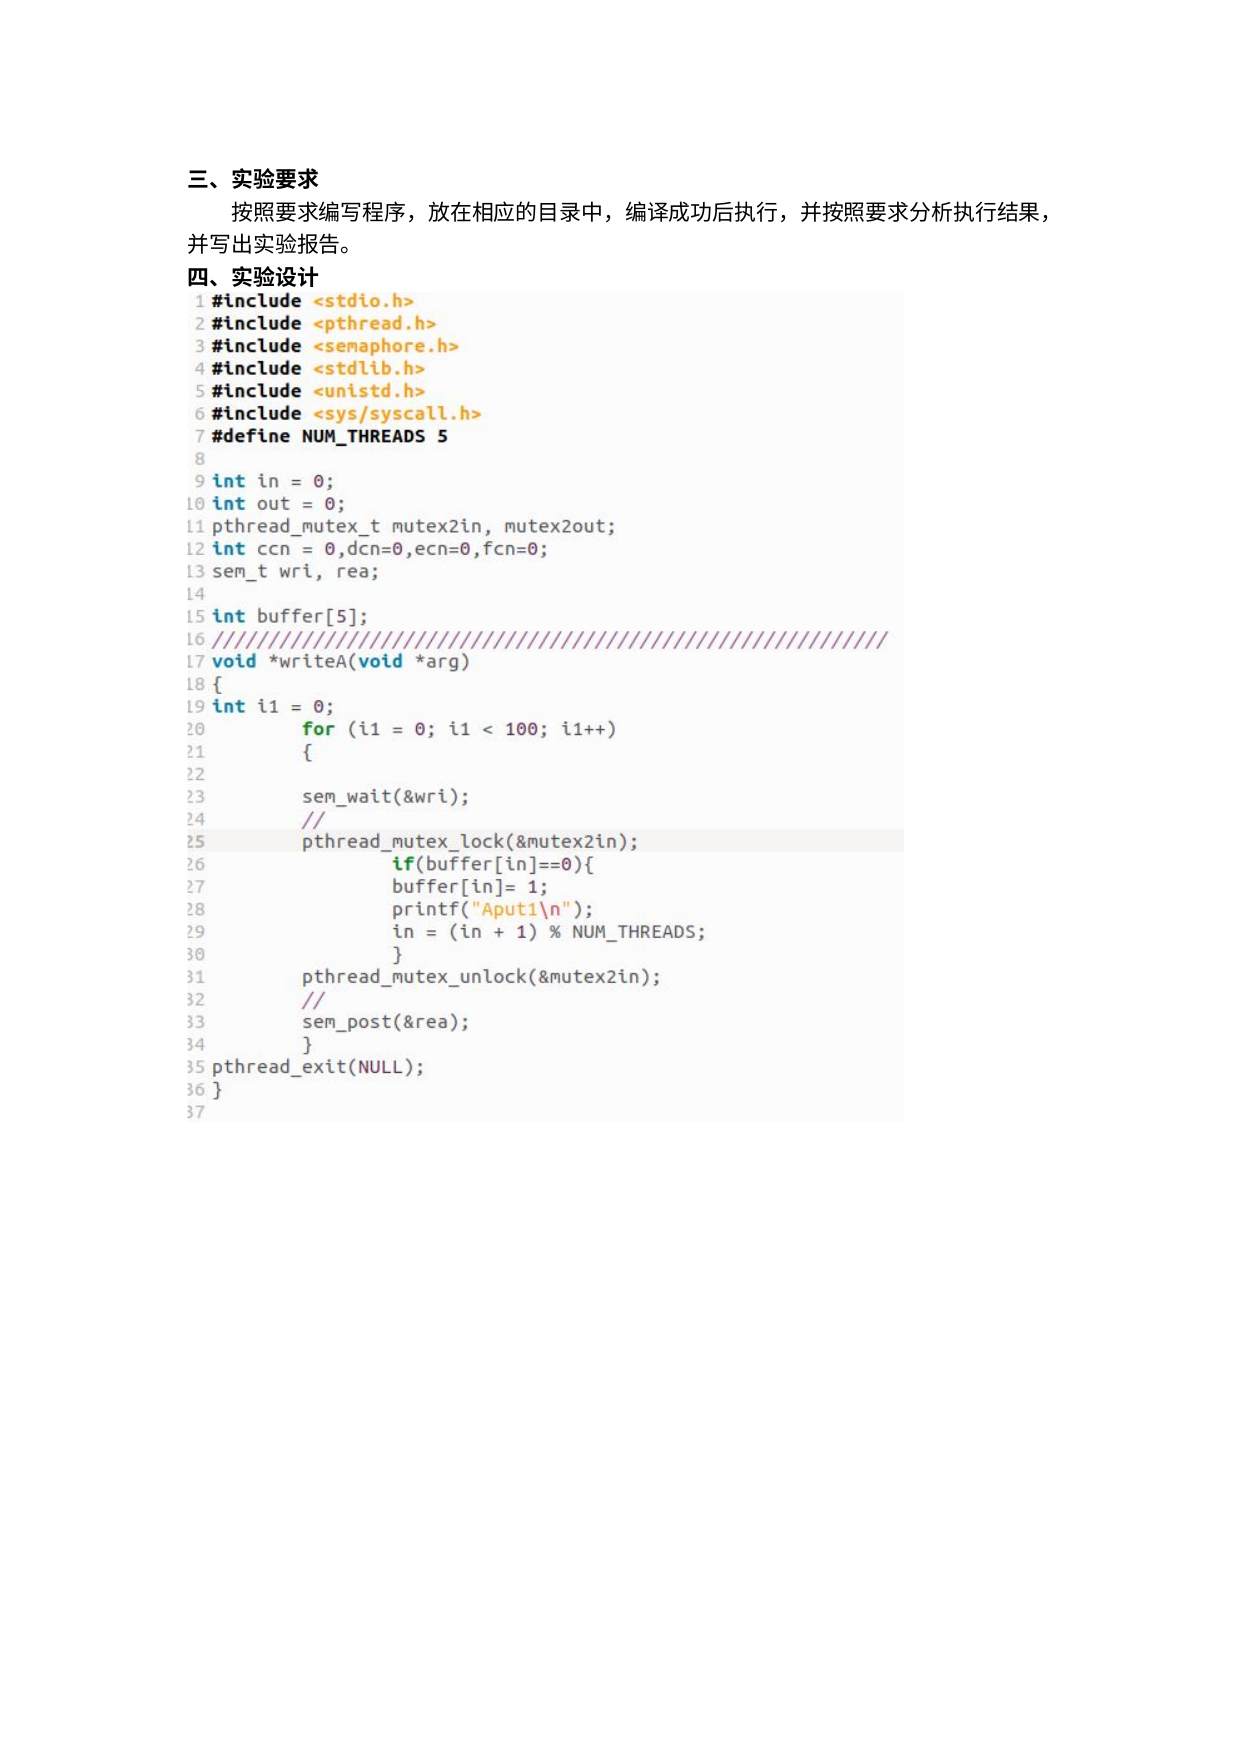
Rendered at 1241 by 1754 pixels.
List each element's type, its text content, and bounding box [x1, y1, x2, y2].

text 按照要求编写程序，放在相应的目录中，编译成功后执行，并按照要求分析执行结果，并写出实验报告。 [187, 194, 1053, 259]
picture [187, 292, 904, 1122]
list 实验设计 [187, 259, 1053, 292]
subtitle 三、实验要求 [187, 162, 1053, 194]
